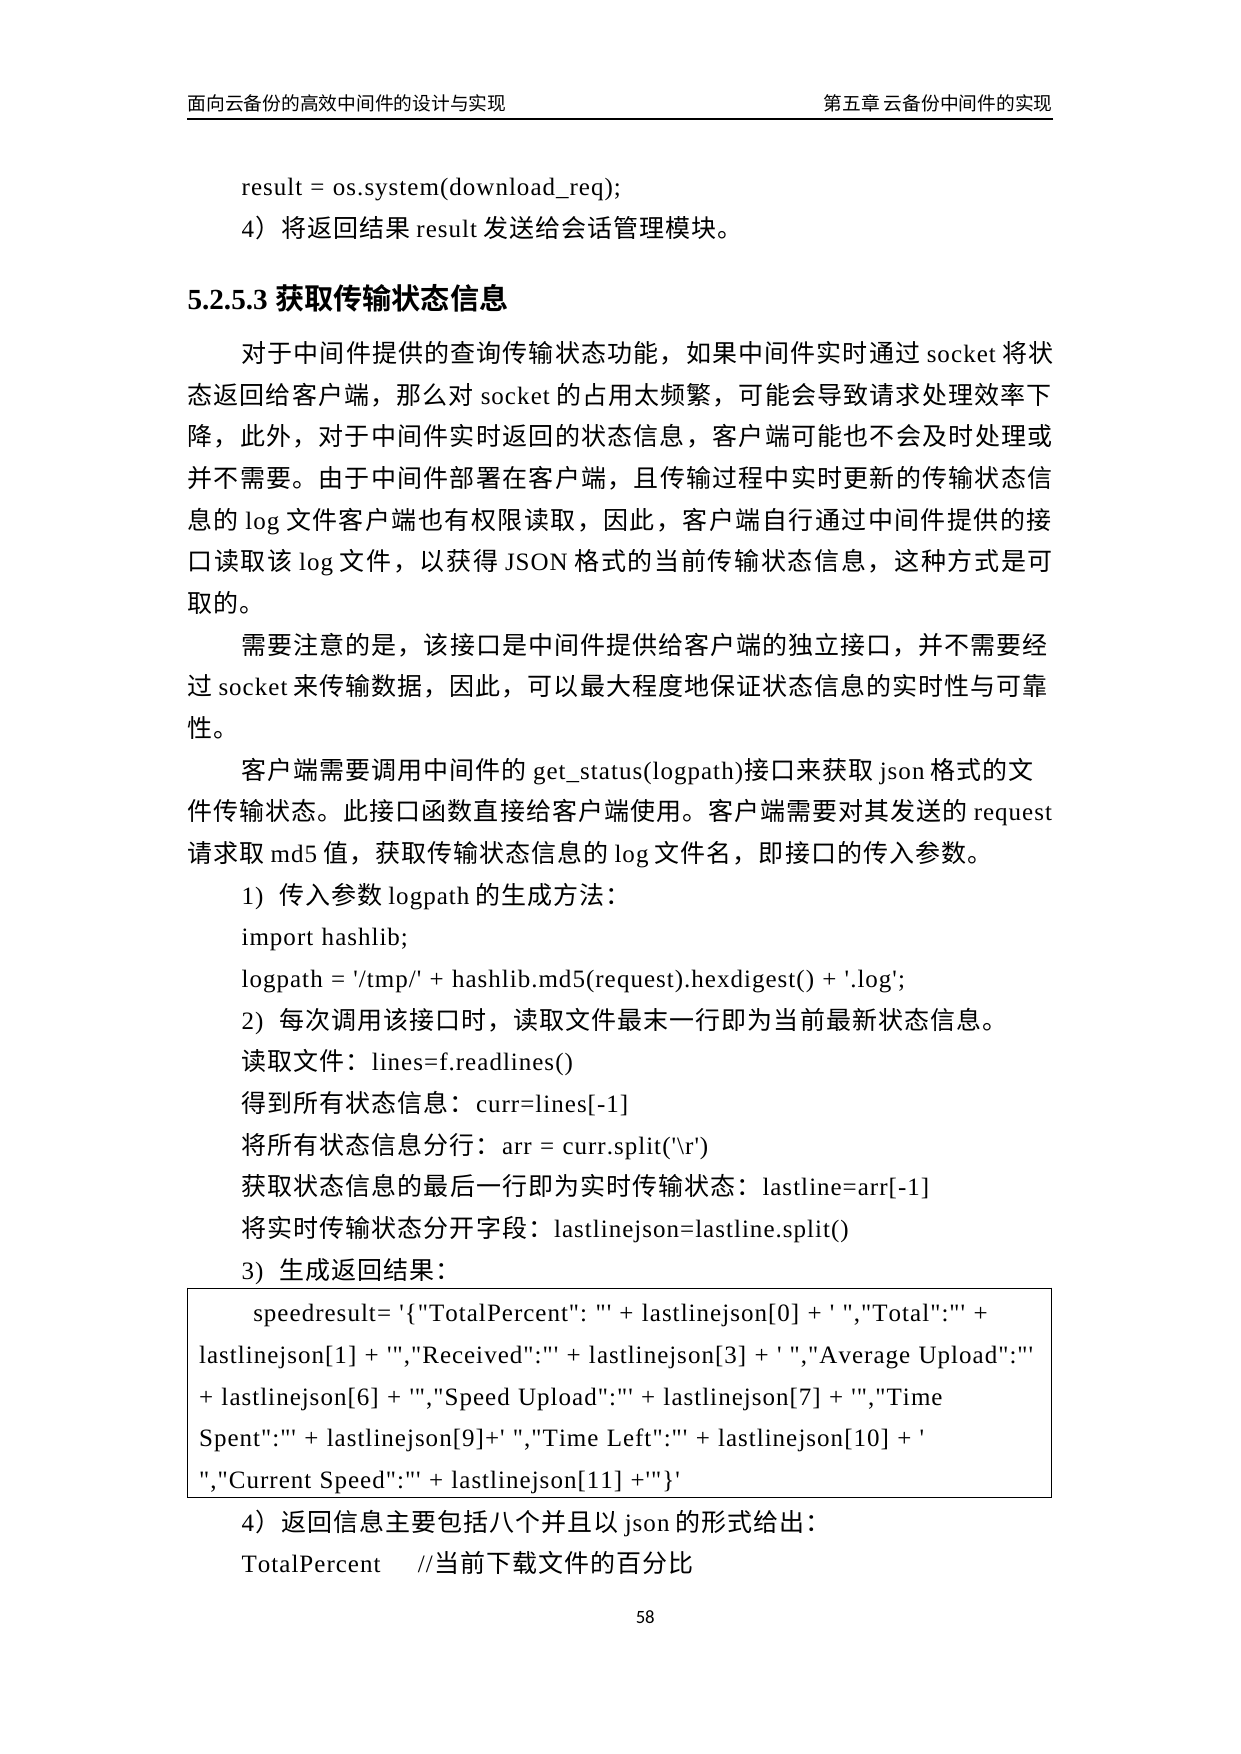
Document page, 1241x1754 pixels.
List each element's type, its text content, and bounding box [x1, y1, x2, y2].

text 得到所有状态信息：curr=lines[-1] [187, 1079, 1053, 1121]
text result = os.system(download_req); [187, 162, 1053, 204]
text 4）返回信息主要包括八个并且以json的形式给出： [187, 1498, 1053, 1539]
text 需要注意的是，该接口是中间件提供给客户端的独立接口，并不需要经过socket来传输数据，因此，可以最大程度地保证状态信息的实时性与可靠性。 [187, 621, 1053, 746]
list 每次调用该接口时，读取文件最末一行即为当前最新状态信息。 [241, 996, 1053, 1037]
text 4）将返回结果result发送给会话管理模块。 [187, 204, 1053, 245]
text 将所有状态信息分行：arr = curr.split('\r') [187, 1121, 1053, 1162]
text import hashlib; [187, 912, 1053, 954]
text 客户端需要调用中间件的get_status(logpath)接口来获取json格式的文件传输状态。此接口函数直接给客户端使用。客户端需要对其发送的request请求取md5值，获取传输状态信息的log文件名，即接口的传入参数。 [187, 746, 1053, 871]
text TotalPercent //当前下载文件的百分比 [187, 1539, 1053, 1581]
text logpath = '/tmp/' + hashlib.md5(request).hexdigest() + '.log'; [187, 954, 1053, 996]
list 传入参数logpath的生成方法： [241, 871, 1053, 912]
subtitle 5.2.5.3 获取传输状态信息 [187, 264, 1053, 329]
table_header speedresult= '{"TotalPercent": "' + lastlinejson[0] + ' ","Total":"' + lastlinejson[1] + '","Received":"' + lastlinejson[3] + ' ","Average Upload":"' + lastlinejson[6] + '","Speed Upload":"' + lastlinejson[7] + '","Time Spent":"' + lastlinejson[9]+' ","Time Left":"' + lastlinejson[10] + ' ","Current Speed":"' + lastlinejson[11] +'"}' [188, 1289, 1051, 1497]
list 生成返回结果： [241, 1246, 1053, 1287]
text 获取状态信息的最后一行即为实时传输状态：lastline=arr[-1] [187, 1162, 1053, 1204]
text 读取文件：lines=f.readlines() [187, 1037, 1053, 1079]
text 对于中间件提供的查询传输状态功能，如果中间件实时通过socket将状态返回给客户端，那么对socket的占用太频繁，可能会导致请求处理效率下降，此外，对于中间件实时返回的状态信息，客户端可能也不会及时处理或并不需要。由于中间件部署在客户端，且传输过程中实时更新的传输状态信息的log文件客户端也有权限读取，因此，客户端自行通过中间件提供的接口读取该log文件，以获得JSON格式的当前传输状态信息，这种方式是可取的。 [187, 329, 1053, 621]
text 将实时传输状态分开字段：lastlinejson=lastline.split() [187, 1204, 1053, 1246]
